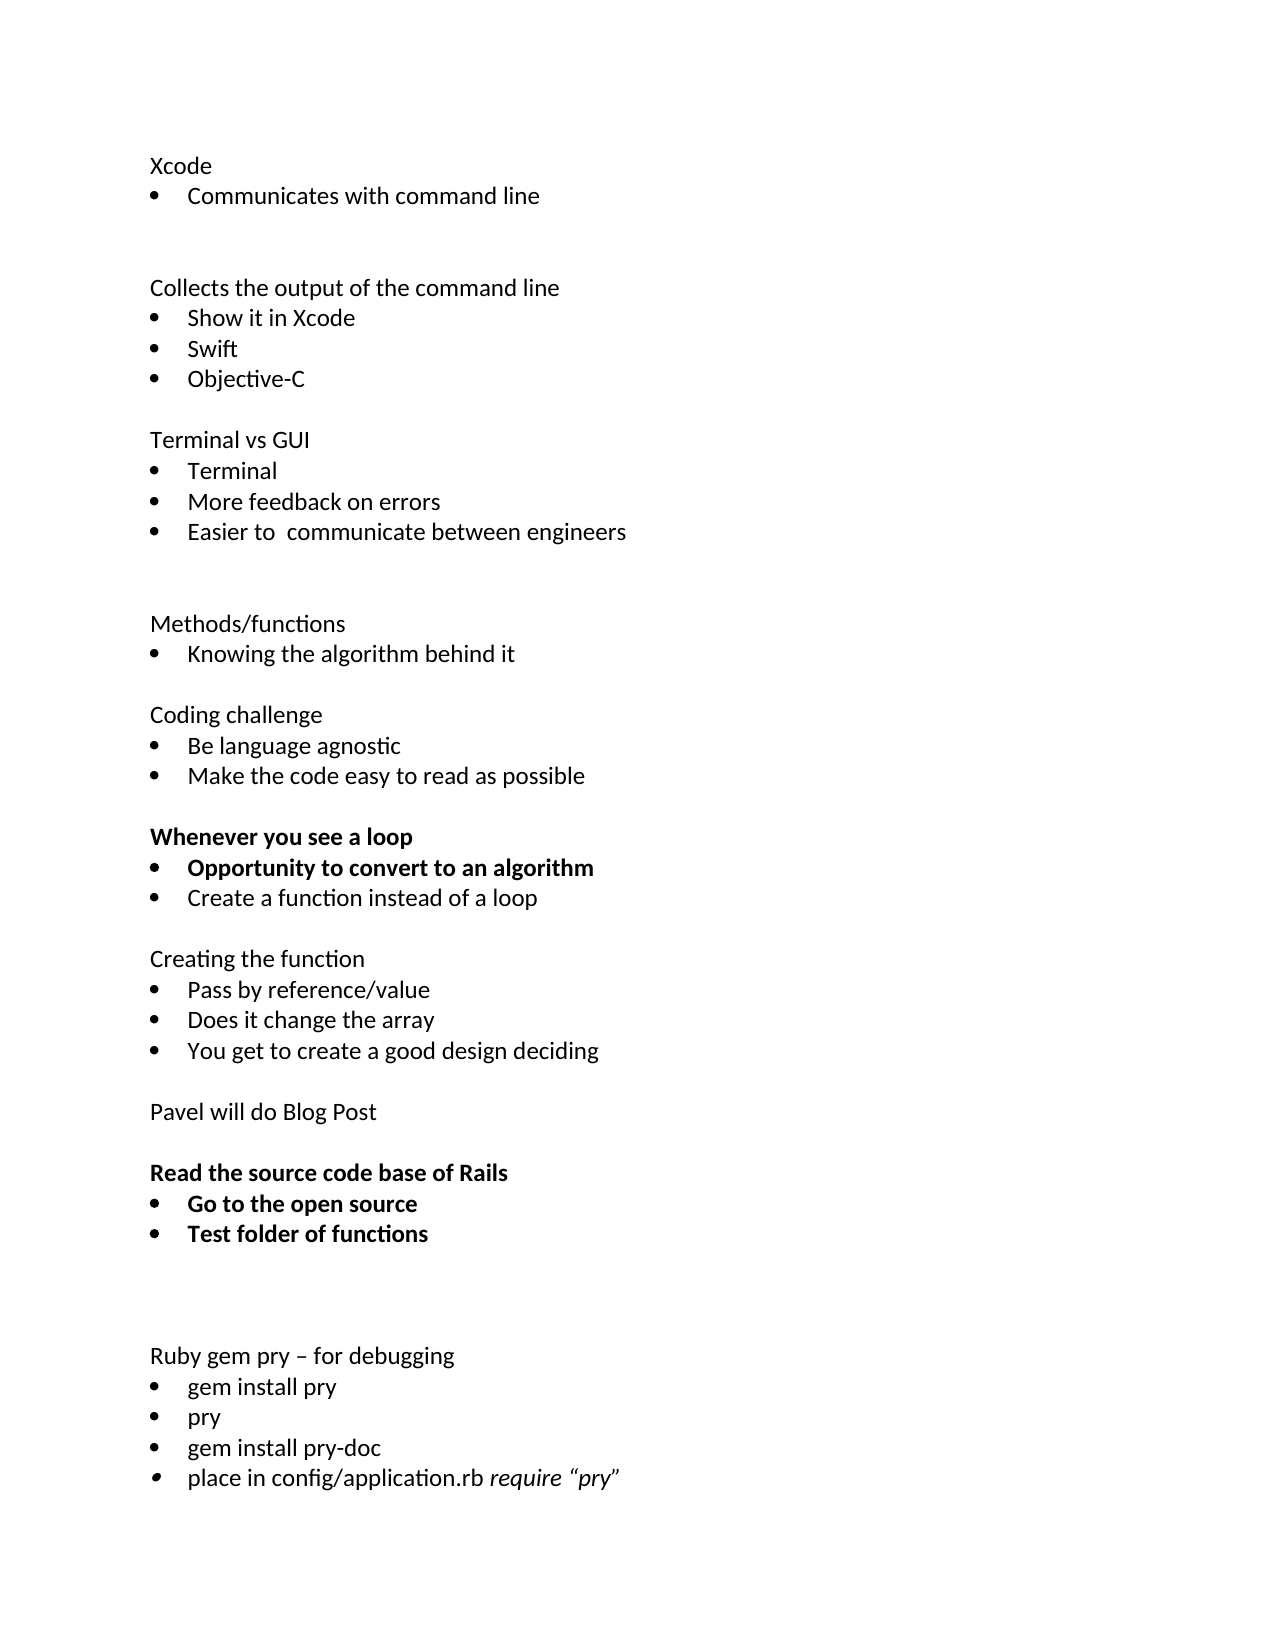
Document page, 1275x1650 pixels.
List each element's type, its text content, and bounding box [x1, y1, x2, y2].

list Creating the function [150, 943, 1125, 974]
list Go to the open source [150, 1188, 1125, 1218]
list gem install pry-doc [150, 1432, 1125, 1462]
list Make the code easy to read as possible [150, 760, 1125, 791]
list Communicates with command line [150, 181, 1125, 211]
list Ruby gem pry – for debugging [150, 1340, 1125, 1371]
list Knowing the algorithm behind it [150, 638, 1125, 669]
list Easier to communicate between engineers [150, 516, 1125, 547]
list Pavel will do Blog Post [150, 1096, 1125, 1127]
list Terminal vs GUI [150, 425, 1125, 455]
list Collects the output of the command line [150, 272, 1125, 303]
list Test folder of functions [150, 1218, 1125, 1249]
list place in config/application.rb require “pry” [150, 1462, 1125, 1493]
list Be language agnostic [150, 730, 1125, 760]
list Does it change the array [150, 1004, 1125, 1035]
list Opportunity to convert to an algorithm [150, 852, 1125, 882]
list Whenever you see a loop [150, 821, 1125, 852]
list You get to create a good design deciding [150, 1035, 1125, 1066]
list Create a function instead of a loop [150, 882, 1125, 913]
list pry [150, 1401, 1125, 1432]
list Show it in Xcode [150, 303, 1125, 333]
list Read the source code base of Rails [150, 1157, 1125, 1188]
list Pass by reference/value [150, 974, 1125, 1004]
list Coding challenge [150, 699, 1125, 730]
list gem install pry [150, 1371, 1125, 1401]
list More feedback on errors [150, 486, 1125, 516]
list Terminal [150, 455, 1125, 486]
list Swift [150, 333, 1125, 364]
list Objective-C [150, 364, 1125, 394]
list Methods/functions [150, 608, 1125, 638]
text Xcode [150, 150, 1125, 181]
